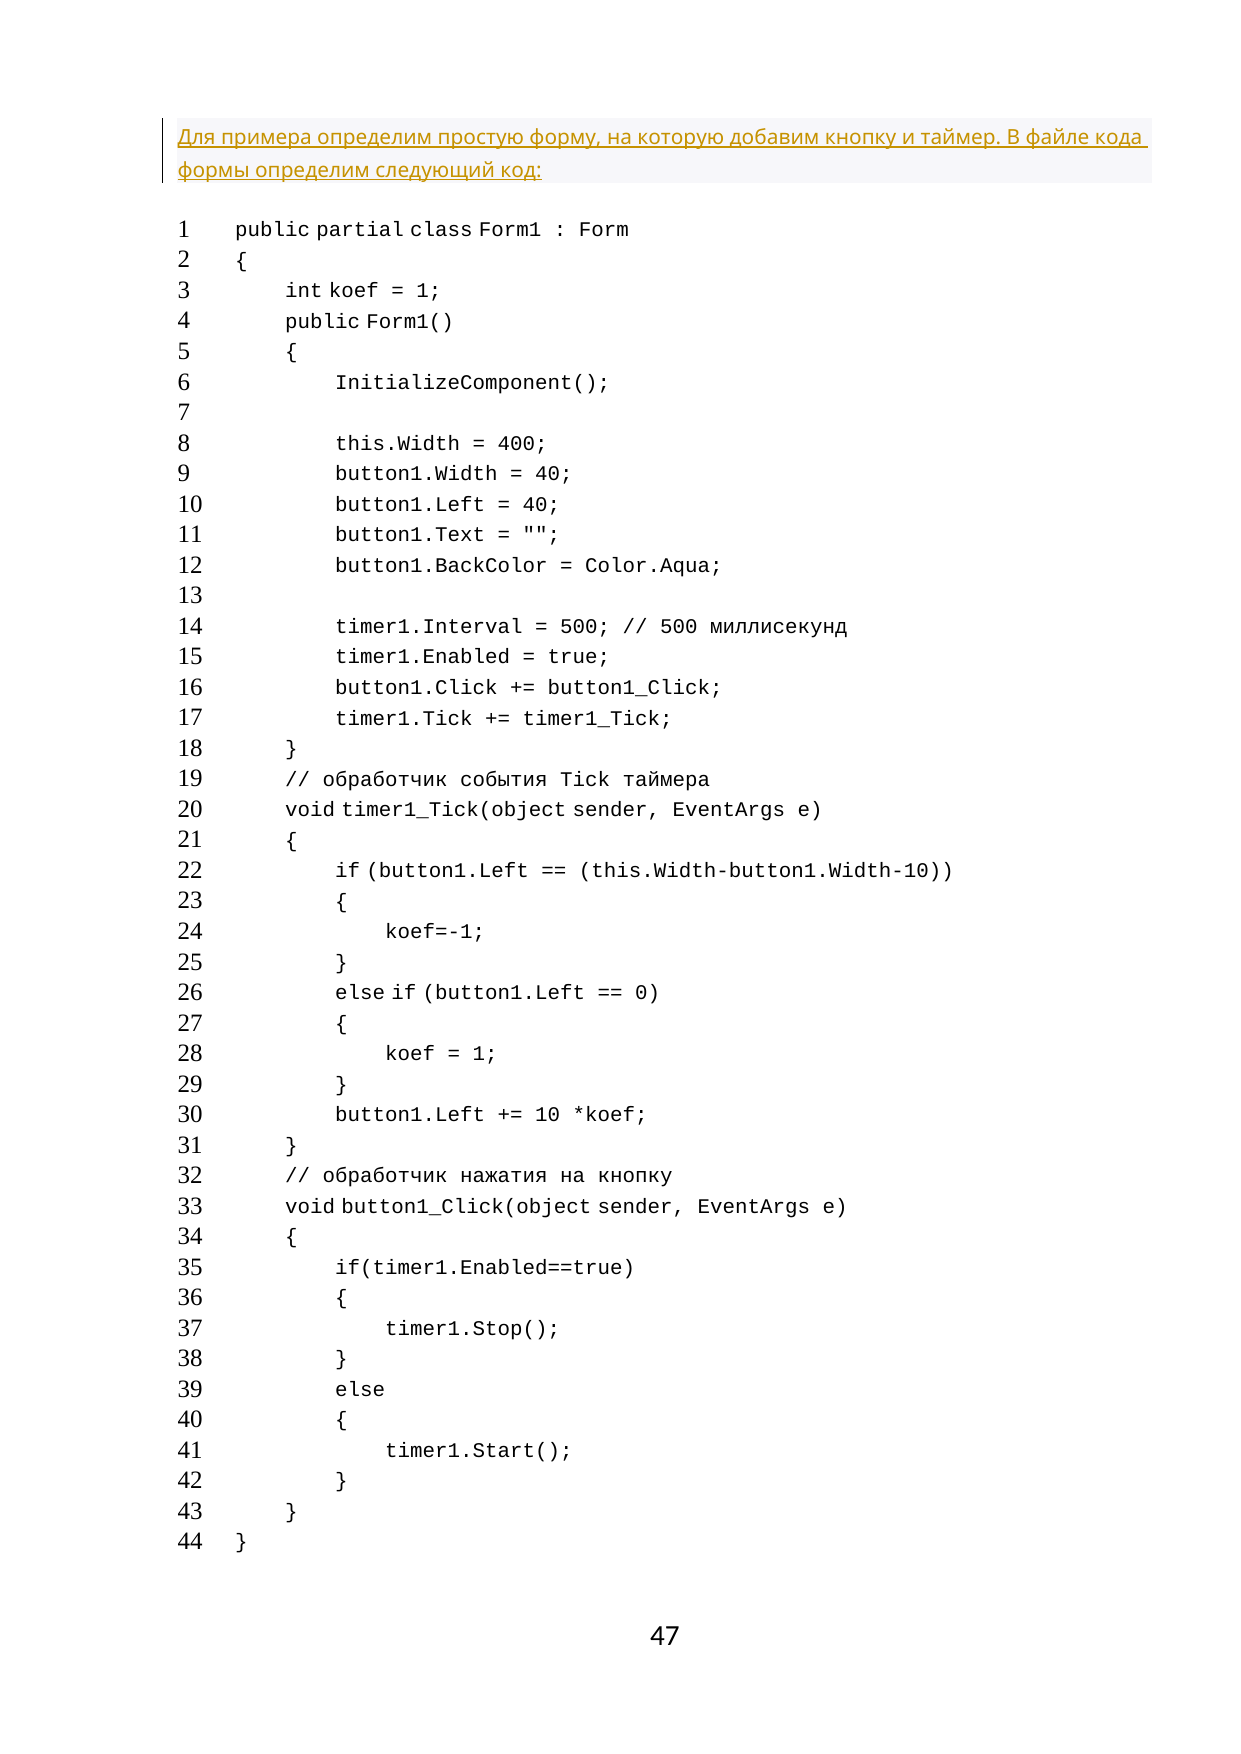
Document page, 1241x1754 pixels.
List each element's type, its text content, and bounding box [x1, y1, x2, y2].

table_header 1 2 3 4 5 6 7 8 9 10 11 12 13 14 15 16 17 18 19 20 21 22 23 24 25 26 27 28 29 30 31 32 33 34 35 36 37 38 39 40 41 42 43 44 [177, 212, 235, 1555]
table_header public partial class Form1 : Form { int koef = 1; public Form1() { InitializeComponent(); this.Width = 400; button1.Width = 40; button1.Left = 40; button1.Text = ""; button1.BackColor = Color.Aqua; timer1.Interval = 500; // 500 миллисекунд timer1.Enabled = true; button1.Click += button1_Click; timer1.Tick += timer1_Tick; } // обработчик события Tick таймера void timer1_Tick(object sender, EventArgs e) { if (button1.Left == (this.Width-button1.Width-10)) { koef=-1; } else if (button1.Left == 0) { koef = 1; } button1.Left += 10 *koef; } // обработчик нажатия на кнопку void button1_Click(object sender, EventArgs e) { if(timer1.Enabled==true) { timer1.Stop(); } else { timer1.Start(); } } } [235, 212, 1240, 1555]
